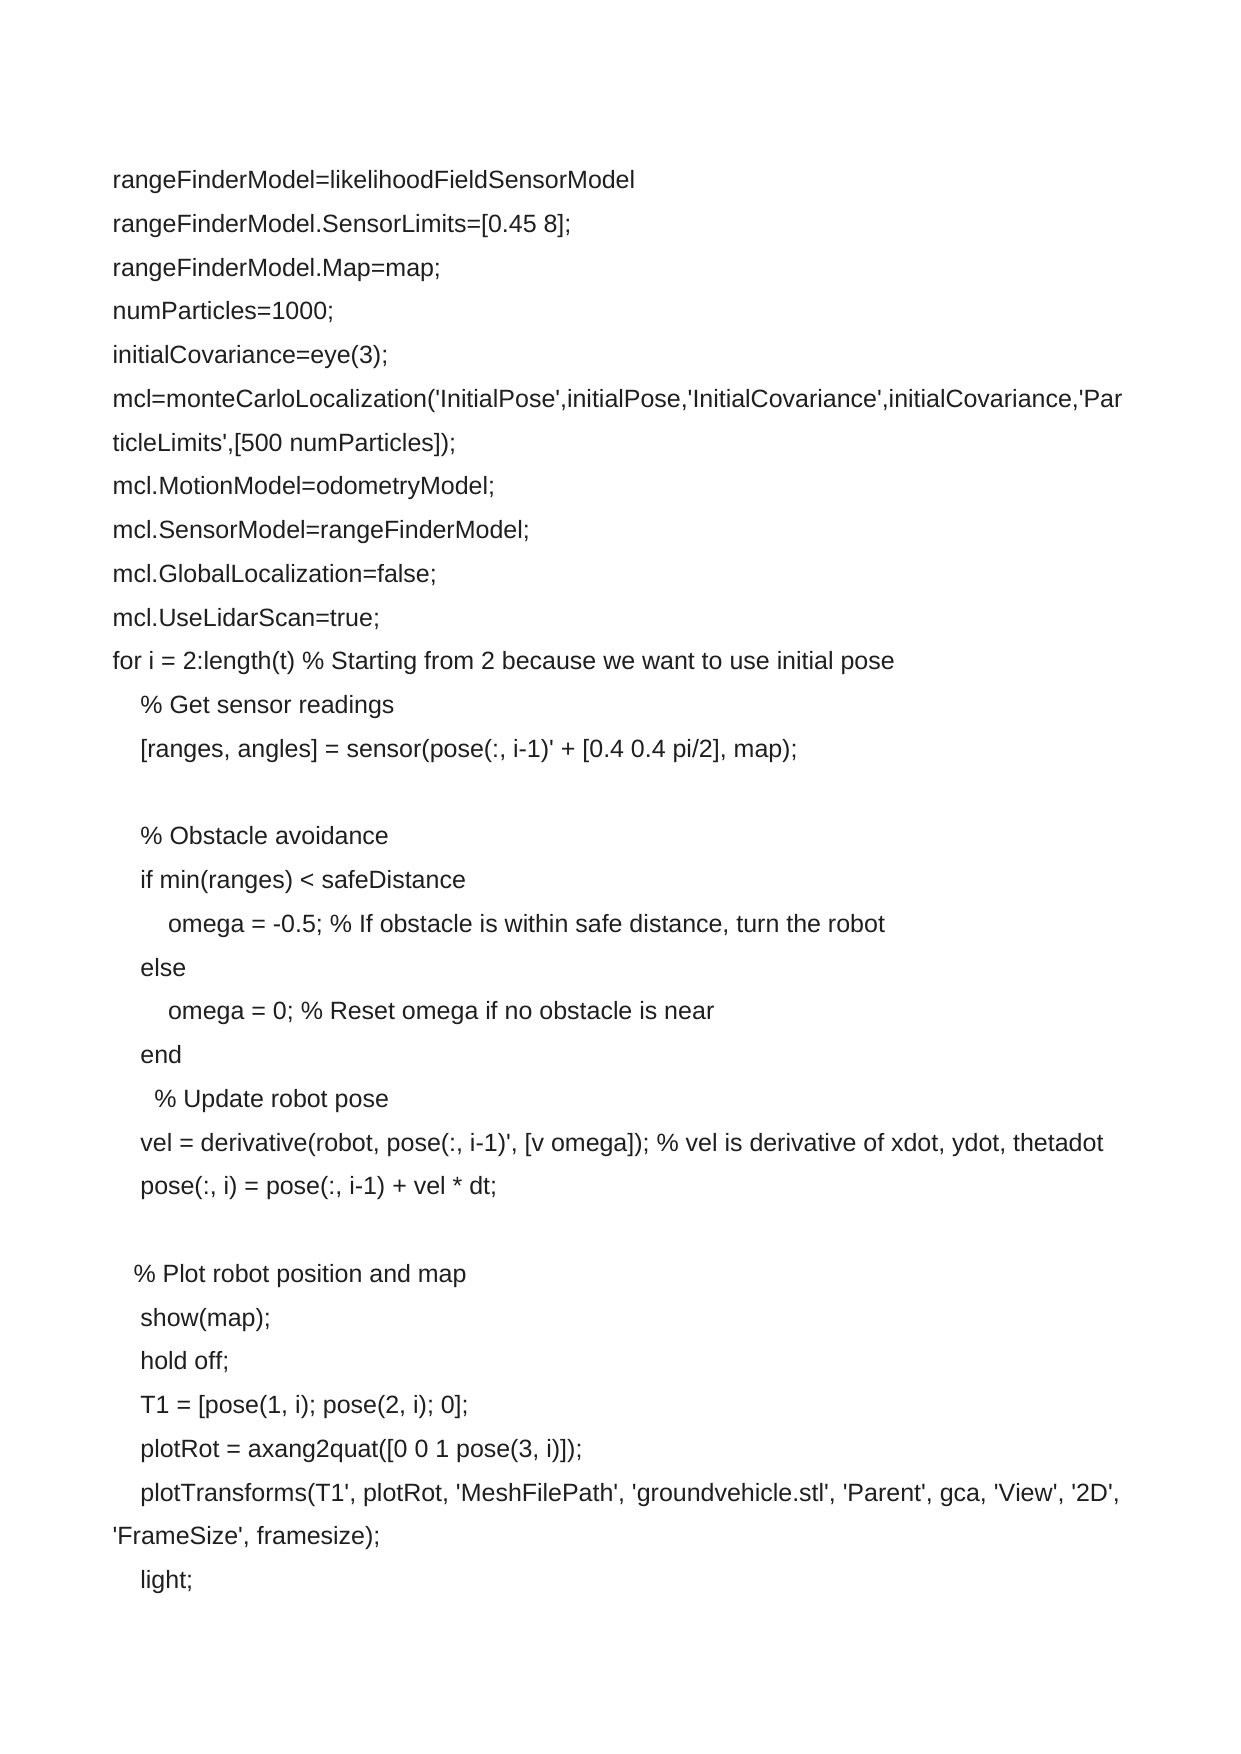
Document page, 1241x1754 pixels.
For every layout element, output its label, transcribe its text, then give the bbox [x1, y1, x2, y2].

text light; [112, 1550, 1128, 1594]
text mcl.MotionModel=odometryModel; [112, 456, 1128, 500]
text for i = 2:length(t) % Starting from 2 because we want to use initial pose [112, 631, 1128, 675]
text hold off; [112, 1331, 1128, 1375]
text % Update robot pose [112, 1069, 1128, 1112]
text % Get sensor readings [112, 675, 1128, 719]
text omega = -0.5; % If obstacle is within safe distance, turn the robot [112, 894, 1128, 937]
text omega = 0; % Reset omega if no obstacle is near [112, 981, 1128, 1025]
text mcl.UseLidarScan=true; [112, 587, 1128, 631]
text mcl=monteCarloLocalization('InitialPose',initialPose,'InitialCovariance',initialCovariance,'ParticleLimits',[500 numParticles]); [112, 369, 1128, 456]
text rangeFinderModel=likelihoodFieldSensorModel [112, 150, 1128, 194]
text end [112, 1025, 1128, 1069]
text % Obstacle avoidance [112, 806, 1128, 850]
text plotRot = axang2quat([0 0 1 pose(3, i)]); [112, 1419, 1128, 1462]
text plotTransforms(T1', plotRot, 'MeshFilePath', 'groundvehicle.stl', 'Parent', gca, 'View', '2D', 'FrameSize', framesize); [112, 1462, 1128, 1550]
text T1 = [pose(1, i); pose(2, i); 0]; [112, 1375, 1128, 1419]
text mcl.GlobalLocalization=false; [112, 544, 1128, 587]
text show(map); [112, 1287, 1128, 1331]
text pose(:, i) = pose(:, i-1) + vel * dt; [112, 1156, 1128, 1200]
text if min(ranges) < safeDistance [112, 850, 1128, 894]
text mcl.SensorModel=rangeFinderModel; [112, 500, 1128, 544]
text rangeFinderModel.Map=map; [112, 237, 1128, 281]
text numParticles=1000; [112, 281, 1128, 325]
text rangeFinderModel.SensorLimits=[0.45 8]; [112, 194, 1128, 237]
text [ranges, angles] = sensor(pose(:, i-1)' + [0.4 0.4 pi/2], map); [112, 719, 1128, 762]
text initialCovariance=eye(3); [112, 325, 1128, 369]
text vel = derivative(robot, pose(:, i-1)', [v omega]); % vel is derivative of xdot, ydot, thetadot [112, 1112, 1128, 1156]
text % Plot robot position and map [112, 1244, 1128, 1287]
text else [112, 937, 1128, 981]
